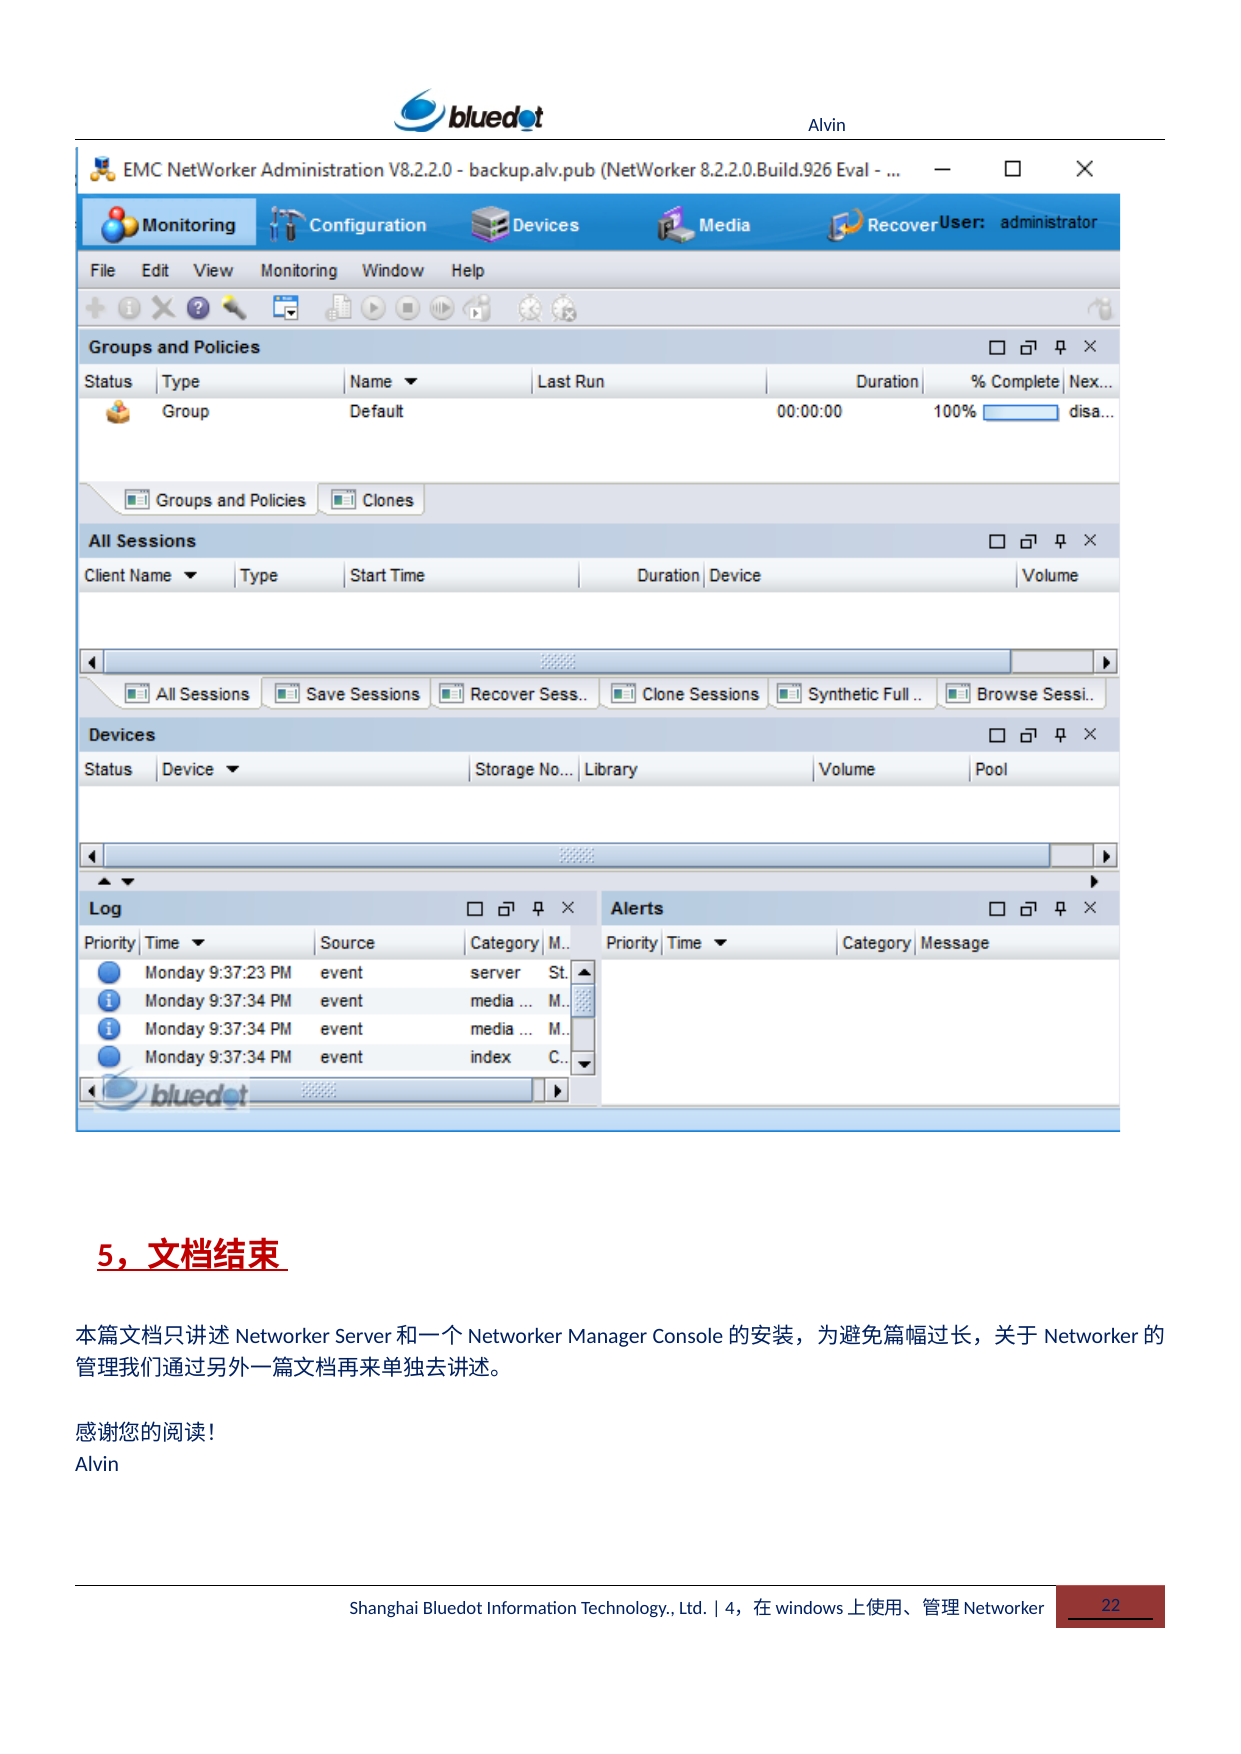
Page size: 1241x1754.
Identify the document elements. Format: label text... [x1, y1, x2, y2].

text 感谢您的阅读！ [75, 1415, 1165, 1447]
picture [75, 147, 1121, 1132]
subtitle 5，文档结束 [97, 1220, 1143, 1285]
text 本篇文档只讲述Networker Server和一个Networker Manager Console的安装，为避免篇幅过长，关于Networker的管理我们通过另外一篇文档再来单独去讲述。 [75, 1317, 1165, 1382]
picture [394, 88, 544, 132]
text Alvin [75, 1447, 1165, 1480]
